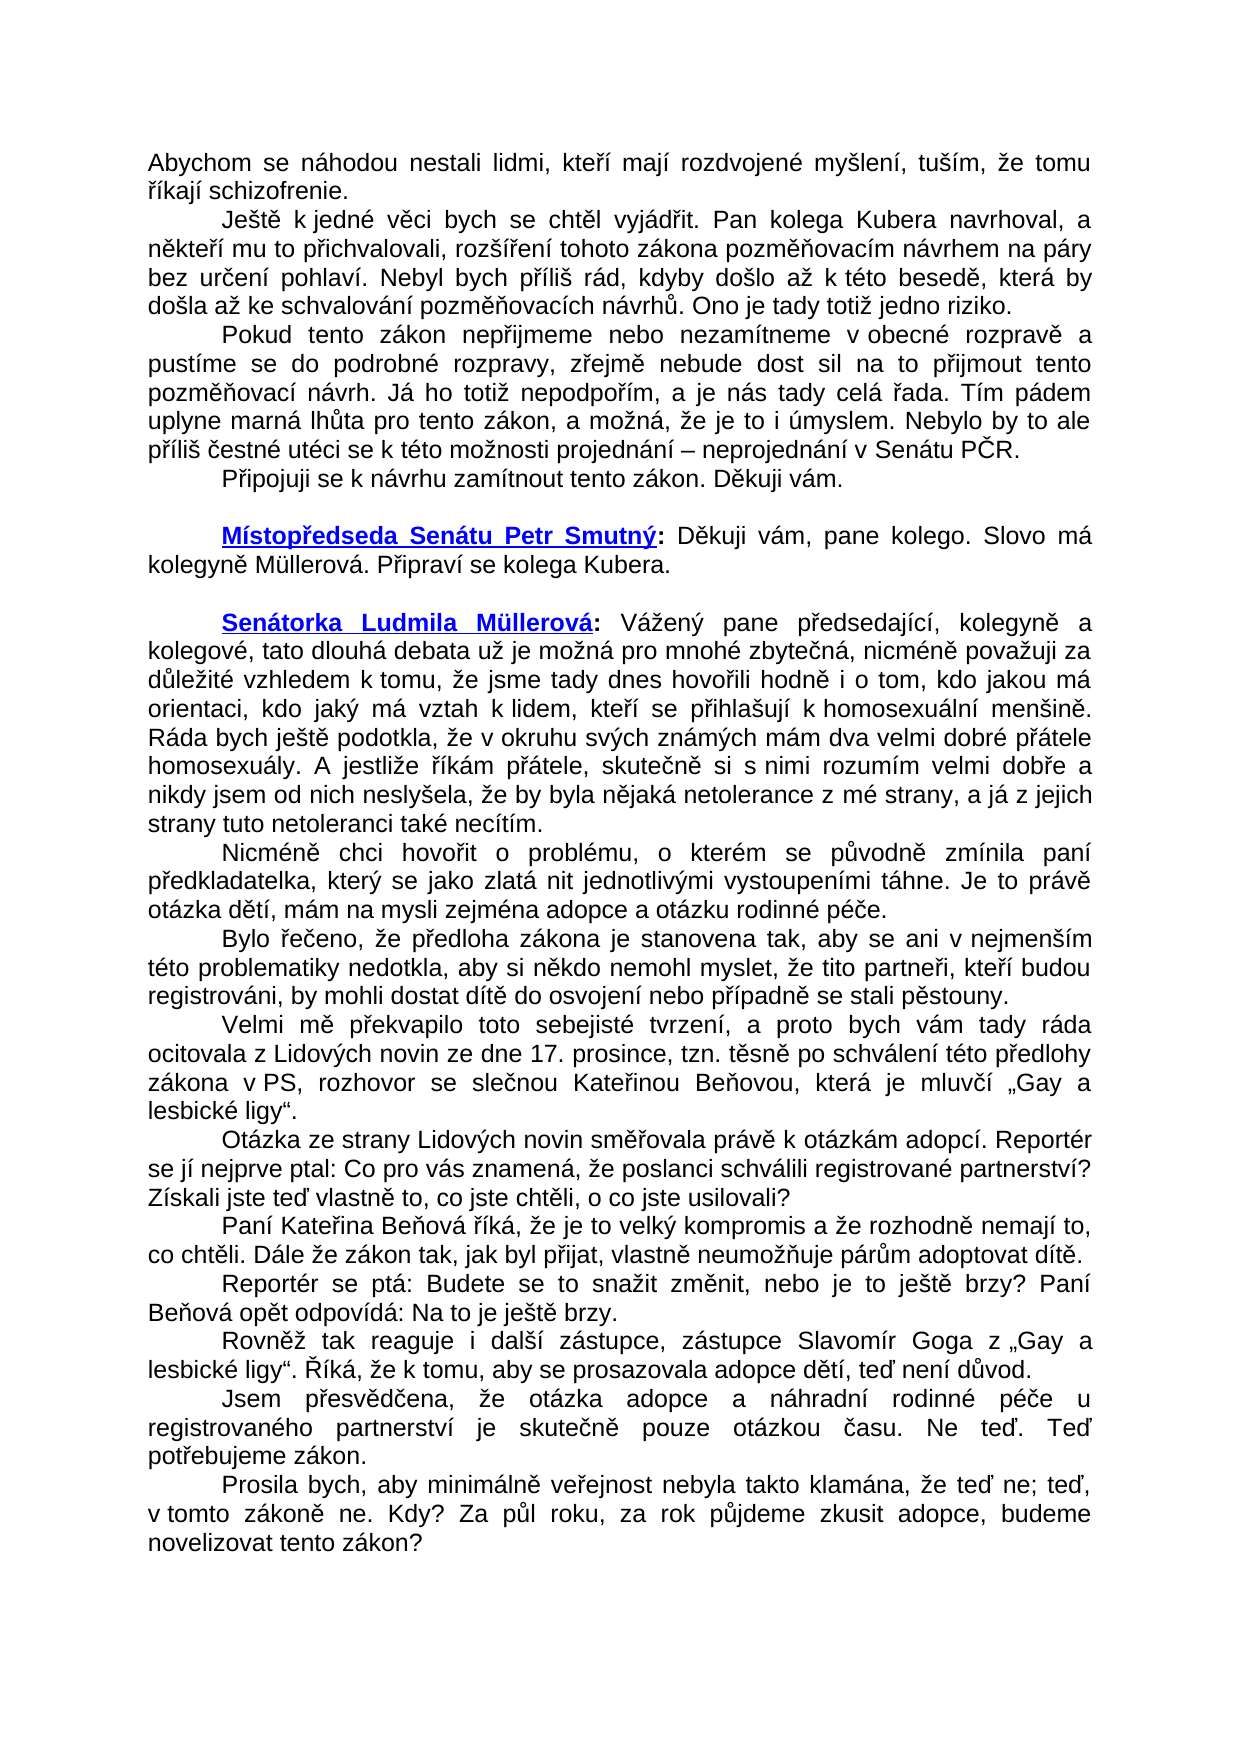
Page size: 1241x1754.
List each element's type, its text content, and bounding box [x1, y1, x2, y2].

text Nicméně chci hovořit o problému, o kterém se původně zmínila paní předkladatelka, který se jako zlatá nit jednotlivými vystoupeními táhne. Je to právě otázka dětí, mám na mysli zejména adopce a otázku rodinné péče. [148, 838, 1093, 924]
text Ještě k jedné věci bych se chtěl vyjádřit. Pan kolega Kubera navrhoval, a někteří mu to přichvalovali, rozšíření tohoto zákona pozměňovacím návrhem na páry bez určení pohlaví. Nebyl bych příliš rád, kdyby došlo až k této besedě, která by došla až ke schvalování pozměňovacích návrhů. Ono je tady totiž jedno riziko. [148, 205, 1093, 320]
text Paní Kateřina Beňová říká, že je to velký kompromis a že rozhodně nemají to, co chtěli. Dále že zákon tak, jak byl přijat, vlastně neumožňuje párům adoptovat dítě. [148, 1211, 1093, 1269]
text Reportér se ptá: Budete se to snažit změnit, nebo je to ještě brzy? Paní Beňová opět odpovídá: Na to je ještě brzy. [148, 1269, 1093, 1326]
text Senátorka Ludmila Müllerová: Vážený pane předsedající, kolegyně a kolegové, tato dlouhá debata už je možná pro mnohé zbytečná, nicméně považuji za důležité vzhledem k tomu, že jsme tady dnes hovořili hodně i o tom, kdo jakou má orientaci, kdo jaký má vztah k lidem, kteří se přihlašují k homosexuální menšině. Ráda bych ještě podotkla, že v okruhu svých známých mám dva velmi dobré přátele homosexuály. A jestliže říkám přátele, skutečně si s nimi rozumím velmi dobře a nikdy jsem od nich neslyšela, že by byla nějaká netolerance z mé strany, a já z jejich strany tuto netoleranci také necítím. [148, 608, 1093, 838]
text Místopředseda Senátu Petr Smutný: Děkuji vám, pane kolego. Slovo má kolegyně Müllerová. Připraví se kolega Kubera. [148, 521, 1093, 579]
text Bylo řečeno, že předloha zákona je stanovena tak, aby se ani v nejmenším této problematiky nedotkla, aby si někdo nemohl myslet, že tito partneři, kteří budou registrováni, by mohli dostat dítě do osvojení nebo případně se stali pěstouny. [148, 924, 1093, 1010]
text Jsem přesvědčena, že otázka adopce a náhradní rodinné péče u registrovaného partnerství je skutečně pouze otázkou času. Ne teď. Teď potřebujeme zákon. [148, 1384, 1093, 1470]
text Velmi mě překvapilo toto sebejisté tvrzení, a proto bych vám tady ráda ocitovala z Lidových novin ze dne 17. prosince, tzn. těsně po schválení této předlohy zákona v PS, rozhovor se slečnou Kateřinou Beňovou, která je mluvčí „Gay a lesbické ligy“. [148, 1010, 1093, 1125]
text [148, 148, 1093, 205]
text Pokud tento zákon nepřijmeme nebo nezamítneme v obecné rozpravě a pustíme se do podrobné rozpravy, zřejmě nebude dost sil na to přijmout tento pozměňovací návrh. Já ho totiž nepodpořím, a je nás tady celá řada. Tím pádem uplyne marná lhůta pro tento zákon, a možná, že je to i úmyslem. Nebylo by to ale příliš čestné utéci se k této možnosti projednání – neprojednání v Senátu PČR. [148, 320, 1093, 464]
text Prosila bych, aby minimálně veřejnost nebyla takto klamána, že teď ne; teď, v tomto zákoně ne. Kdy? Za půl roku, za rok půjdeme zkusit adopce, budeme novelizovat tento zákon? [148, 1470, 1093, 1556]
text Rovněž tak reaguje i další zástupce, zástupce Slavomír Goga z „Gay a lesbické ligy“. Říká, že k tomu, aby se prosazovala adopce dětí, teď není důvod. [148, 1326, 1093, 1384]
text Připojuji se k návrhu zamítnout tento zákon. Děkuji vám. [148, 464, 1093, 493]
text Otázka ze strany Lidových novin směřovala právě k otázkám adopcí. Reportér se jí nejprve ptal: Co pro vás znamená, že poslanci schválili registrované partnerství? Získali jste teď vlastně to, co jste chtěli, o co jste usilovali? [148, 1125, 1093, 1211]
